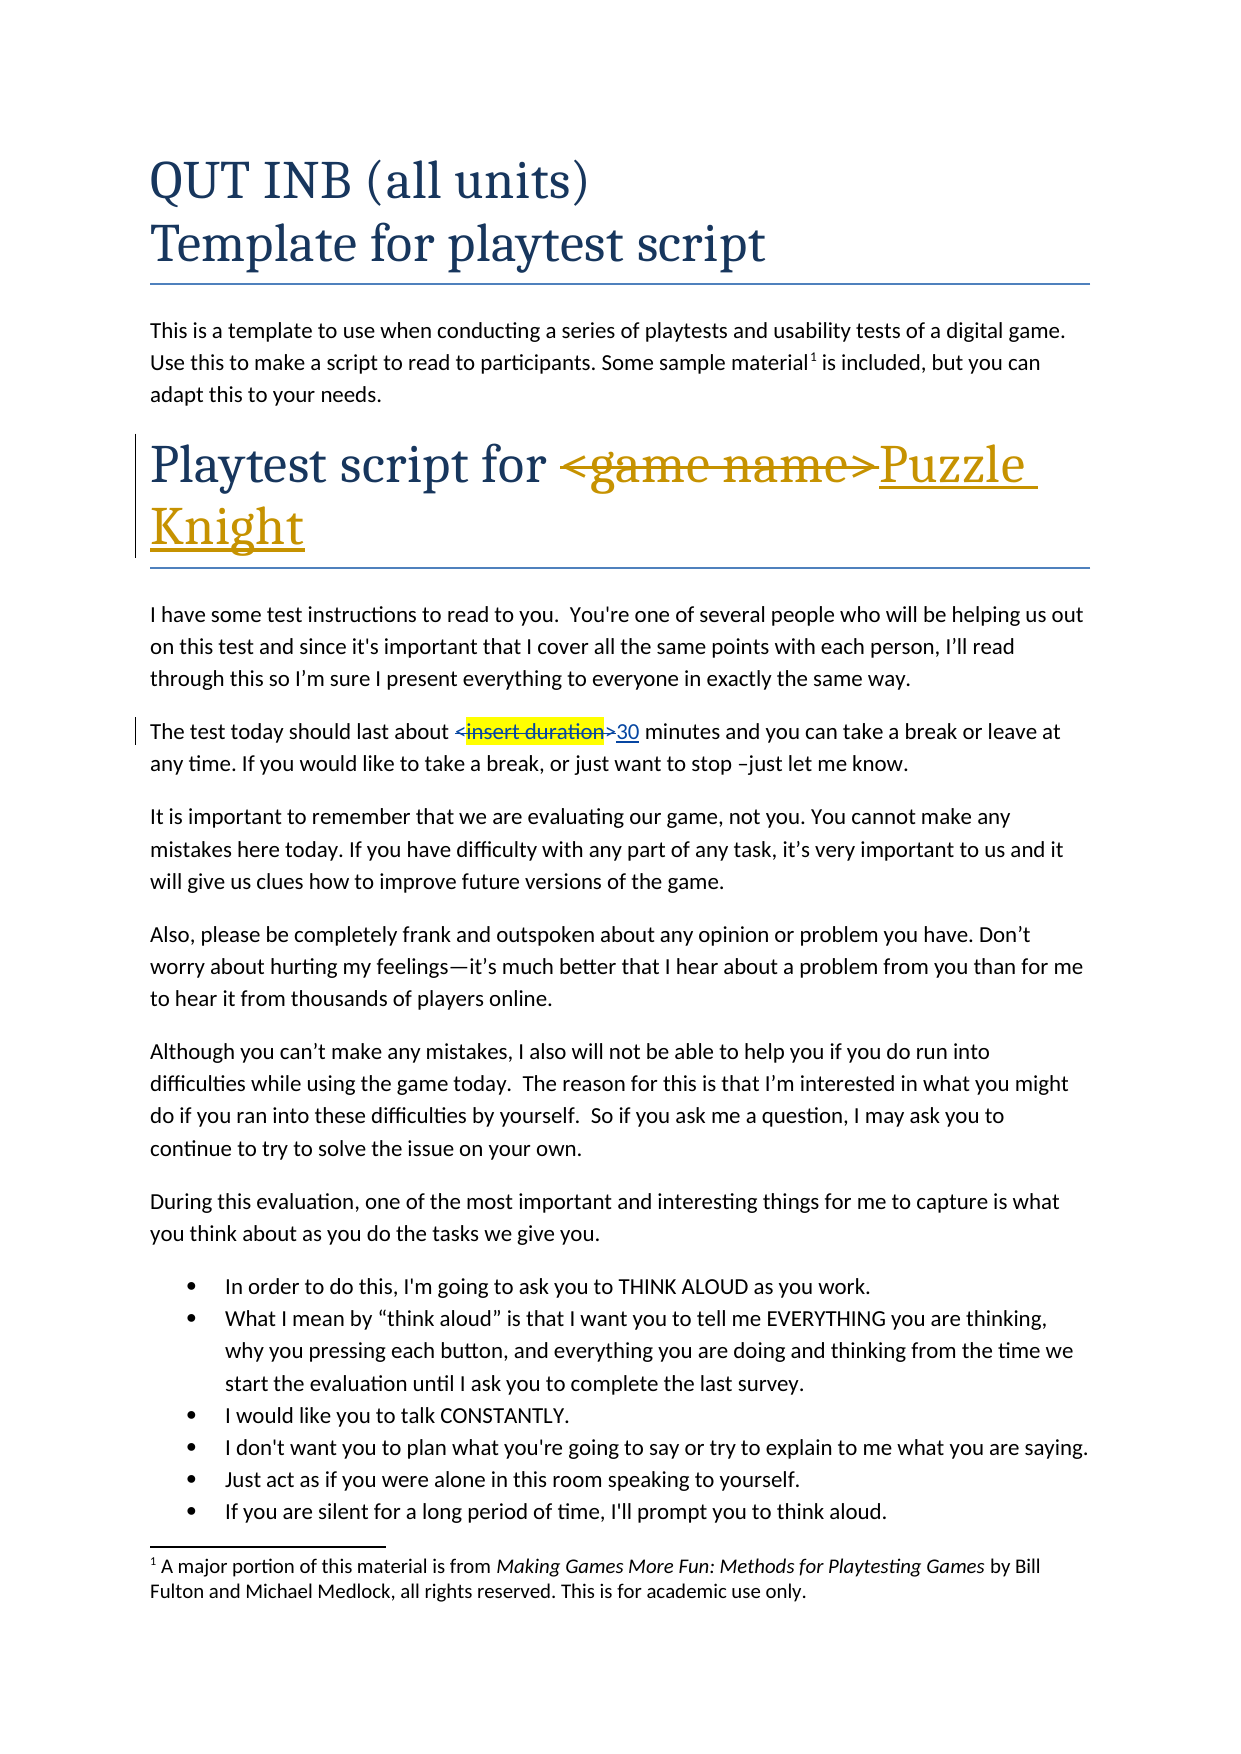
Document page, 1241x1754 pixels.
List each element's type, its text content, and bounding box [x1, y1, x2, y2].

text This is a template to use when conducting a series of playtests and usability tests of a digital game. Use this to make a script to read to participants. Some sample material is included, but you can adapt this to your needs. [150, 316, 1090, 409]
text During this evaluation, one of the most important and interesting things for me to capture is what you think about as you do the tasks we give you. [150, 1187, 1090, 1247]
text It is important to remember that we are evaluating our game, not you. You cannot make any mistakes here today. If you have difficulty with any part of any task, it’s very important to us and it will give us clues how to improve future versions of the game. [150, 802, 1090, 895]
list I would like you to talk CONSTANTLY. [187, 1401, 1090, 1429]
text I have some test instructions to read to you. You're one of several people who will be helping us out on this test and since it's important that I cover all the same points with each person, I’ll read through this so I’m sure I present everything to everyone in exactly the same way. [150, 600, 1090, 692]
list In order to do this, I'm going to ask you to THINK ALOUD as you work. [187, 1272, 1090, 1300]
list What I mean by “think aloud” is that I want you to tell me EVERYTHING you are thinking, why you pressing each button, and everything you are doing and thinking from the time we start the evaluation until I ask you to complete the last survey. [187, 1304, 1090, 1397]
list Just act as if you were alone in this room speaking to yourself. [187, 1465, 1090, 1493]
text Also, please be completely frank and outspoken about any opinion or problem you have. Don’t worry about hurting my feelings—it’s much better that I hear about a problem from you than for me to hear it from thousands of players online. [150, 920, 1090, 1012]
list If you are silent for a long period of time, I'll prompt you to think aloud. [187, 1497, 1090, 1525]
title QUT INB (all units) Template for playtest script [150, 150, 1090, 283]
text Although you can’t make any mistakes, I also will not be able to help you if you do run into difficulties while using the game today. The reason for this is that I’m interested in what you might do if you ran into these difficulties by yourself. So if you ask me a question, I may ask you to continue to try to solve the issue on your own. [150, 1037, 1090, 1162]
list I don't want you to plan what you're going to say or try to explain to me what you are saying. [187, 1433, 1090, 1461]
title Playtest script for [150, 434, 1090, 567]
text The test today should last about minutes and you can take a break or leave at any time. If you would like to take a break, or just want to stop –just let me know. [150, 717, 1090, 777]
